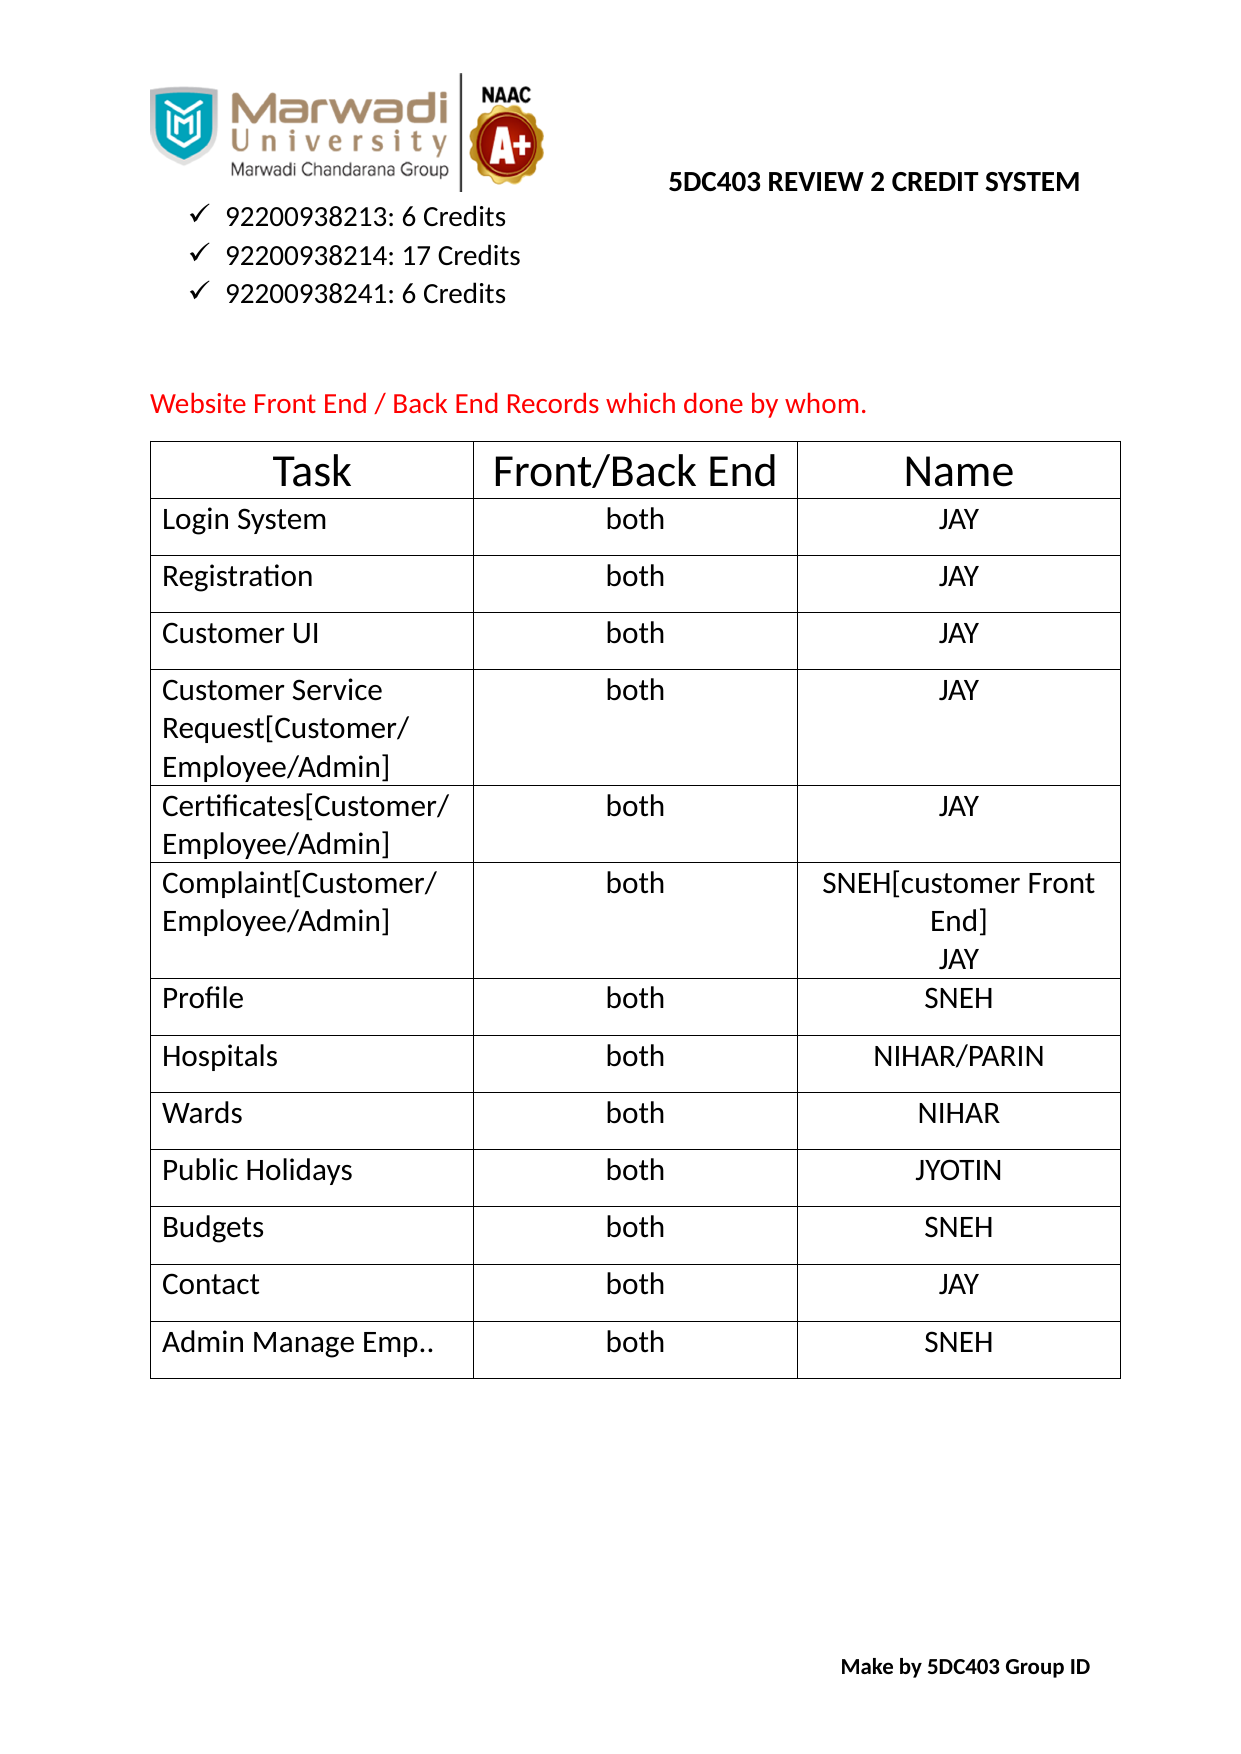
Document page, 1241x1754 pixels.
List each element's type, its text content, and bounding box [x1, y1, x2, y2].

table_cell Certificates[Customer/ Employee/Admin] [151, 786, 473, 862]
table_header Front/Back End [474, 442, 797, 498]
table_cell JAY [798, 1265, 1120, 1321]
table_cell Login System [151, 499, 473, 555]
table_cell SNEH [798, 1322, 1120, 1378]
table_cell both [474, 863, 797, 977]
table_cell JAY [798, 786, 1120, 862]
table_cell JAY [798, 613, 1120, 669]
table_cell both [474, 499, 797, 555]
table_cell JAY [798, 556, 1120, 612]
table_cell Complaint[Customer/ Employee/Admin] [151, 863, 473, 977]
table_cell Contact [151, 1265, 473, 1321]
table_cell Profile [151, 979, 473, 1035]
table_cell Customer UI [151, 613, 473, 669]
picture [150, 73, 544, 192]
text Website Front End / Back End Records which done by whom. [150, 386, 1090, 421]
table_header Name [798, 442, 1120, 498]
table_cell both [474, 979, 797, 1035]
list 92200938213: 6 Credits [187, 198, 1090, 234]
table_cell both [474, 556, 797, 612]
table_cell Public Holidays [151, 1150, 473, 1206]
list 92200938241: 6 Credits [187, 275, 1090, 311]
table_cell both [474, 1207, 797, 1263]
table_cell Wards [151, 1093, 473, 1149]
table_cell both [474, 1150, 797, 1206]
table_cell both [474, 1036, 797, 1092]
table_cell JYOTIN [798, 1150, 1120, 1206]
table_cell Hospitals [151, 1036, 473, 1092]
table_cell JAY [798, 670, 1120, 785]
table_cell JAY [798, 499, 1120, 555]
list 92200938214: 17 Credits [187, 237, 1090, 272]
table_cell NIHAR/PARIN [798, 1036, 1120, 1092]
table_cell NIHAR [798, 1093, 1120, 1149]
table_cell both [474, 1265, 797, 1321]
table_cell both [474, 1093, 797, 1149]
table_cell SNEH [798, 979, 1120, 1035]
table_header Task [151, 442, 473, 498]
table_cell both [474, 1322, 797, 1378]
table_cell Admin Manage Emp.. [151, 1322, 473, 1378]
table_cell SNEH [798, 1207, 1120, 1263]
table_cell Registration [151, 556, 473, 612]
table_cell both [474, 670, 797, 785]
table_cell Customer Service Request[Customer/ Employee/Admin] [151, 670, 473, 785]
table_cell both [474, 786, 797, 862]
table_cell Budgets [151, 1207, 473, 1263]
table_cell SNEH[customer Front End] JAY [798, 863, 1120, 977]
table_cell both [474, 613, 797, 669]
